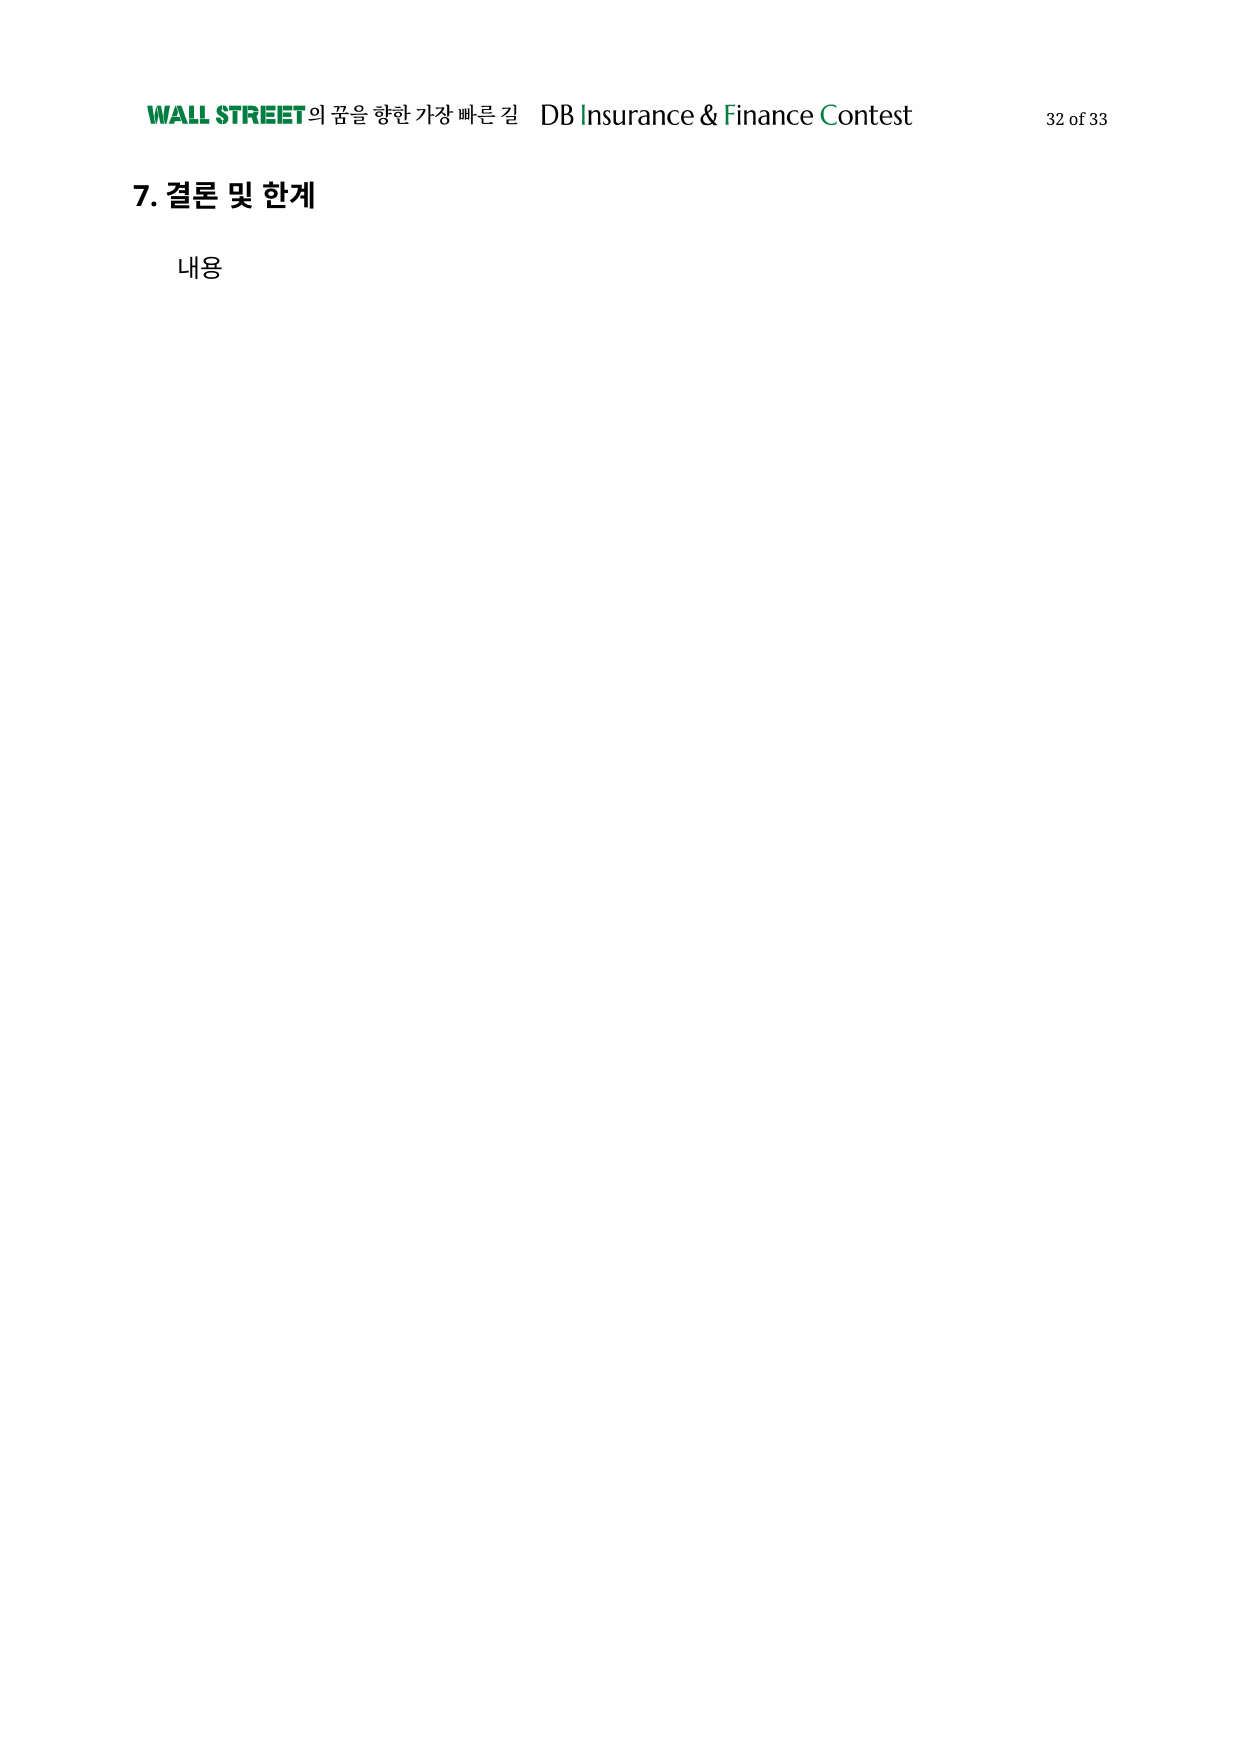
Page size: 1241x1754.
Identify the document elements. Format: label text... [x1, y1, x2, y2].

text 7. 결론 및 한계 [133, 173, 1122, 215]
text 내용 [133, 249, 1122, 285]
picture [132, 103, 923, 126]
